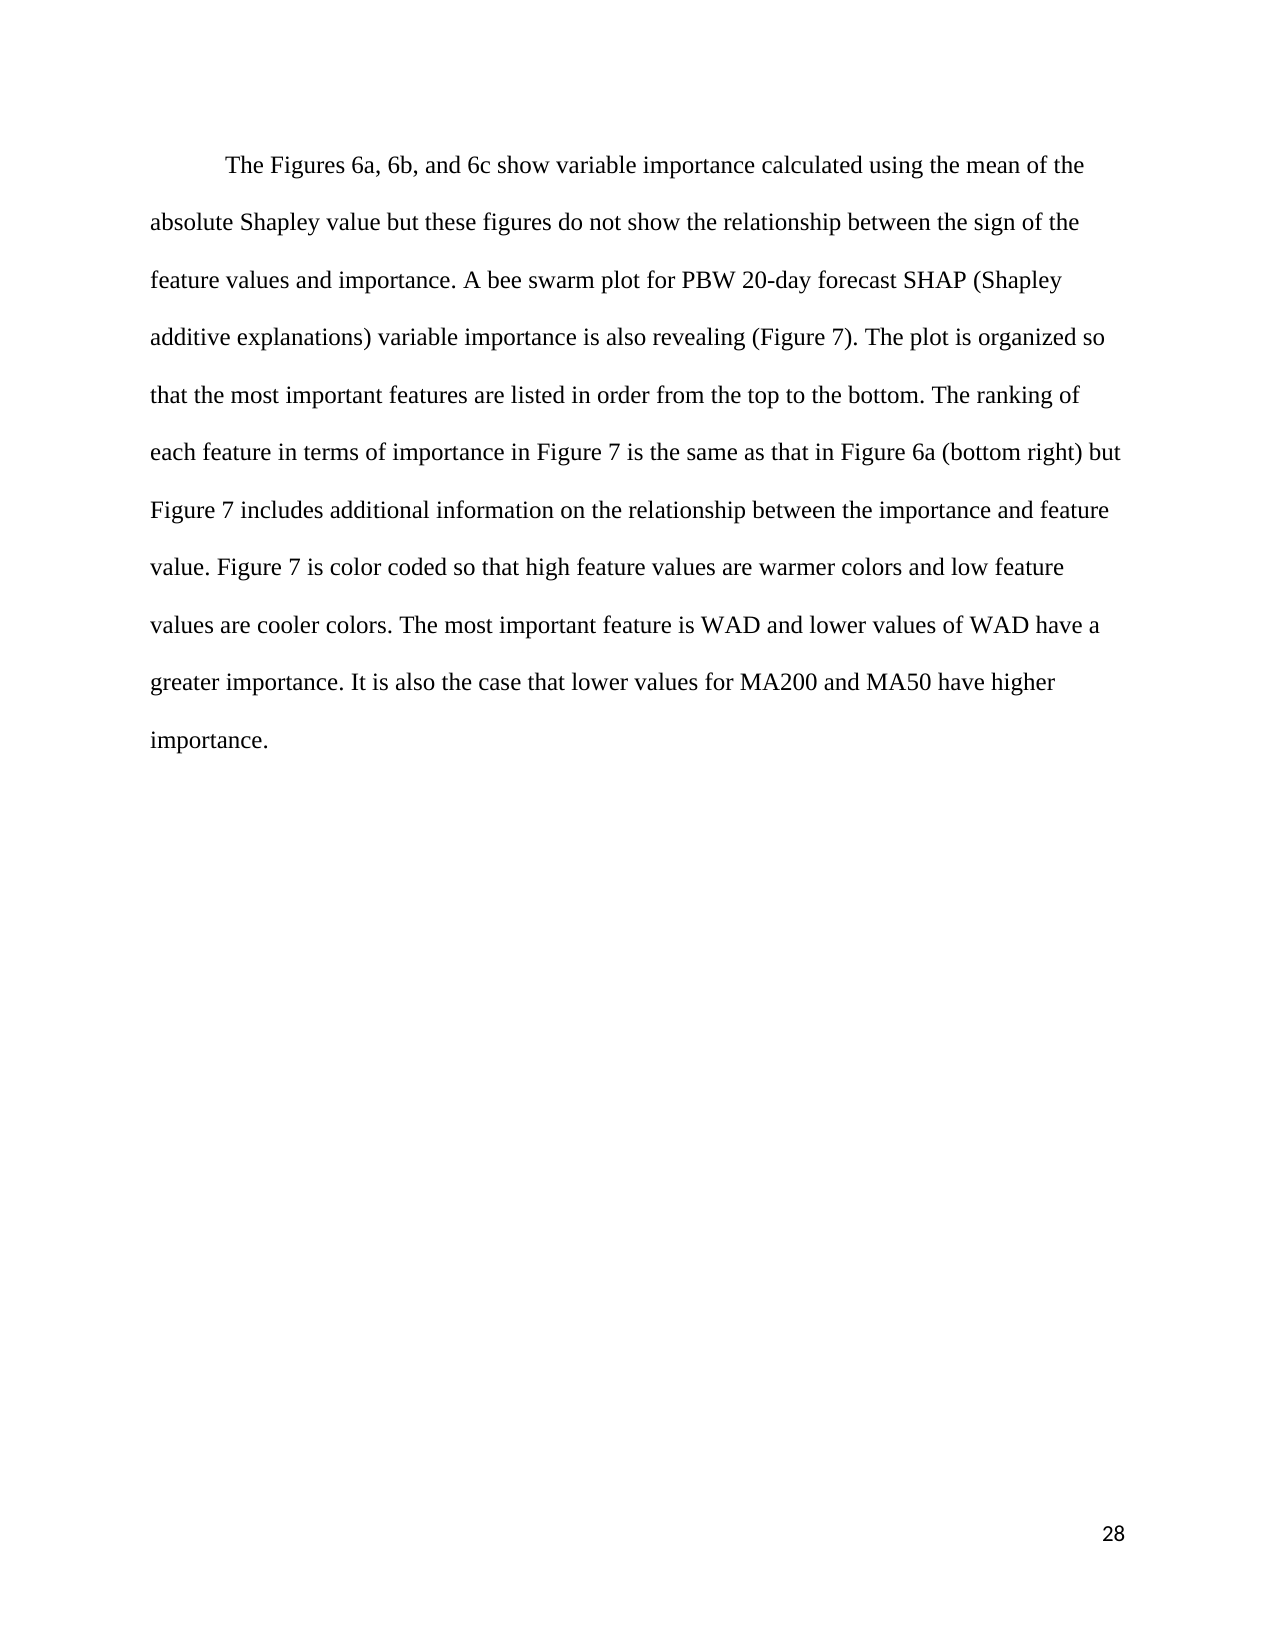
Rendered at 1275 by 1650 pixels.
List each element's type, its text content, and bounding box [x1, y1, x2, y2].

text The Figures 6a, 6b, and 6c show variable importance calculated using the mean of the absolute Shapley value but these figures do not show the relationship between the sign of the feature values and importance. A bee swarm plot for PBW 20-day forecast SHAP (Shapley additive explanations) variable importance is also revealing (Figure 7). The plot is organized so that the most important features are listed in order from the top to the bottom. The ranking of each feature in terms of importance in Figure 7 is the same as that in Figure 6a (bottom right) but Figure 7 includes additional information on the relationship between the importance and feature value. Figure 7 is color coded so that high feature values are warmer colors and low feature values are cooler colors. The most important feature is WAD and lower values of WAD have a greater importance. It is also the case that lower values for MA200 and MA50 have higher importance. [150, 150, 1125, 754]
